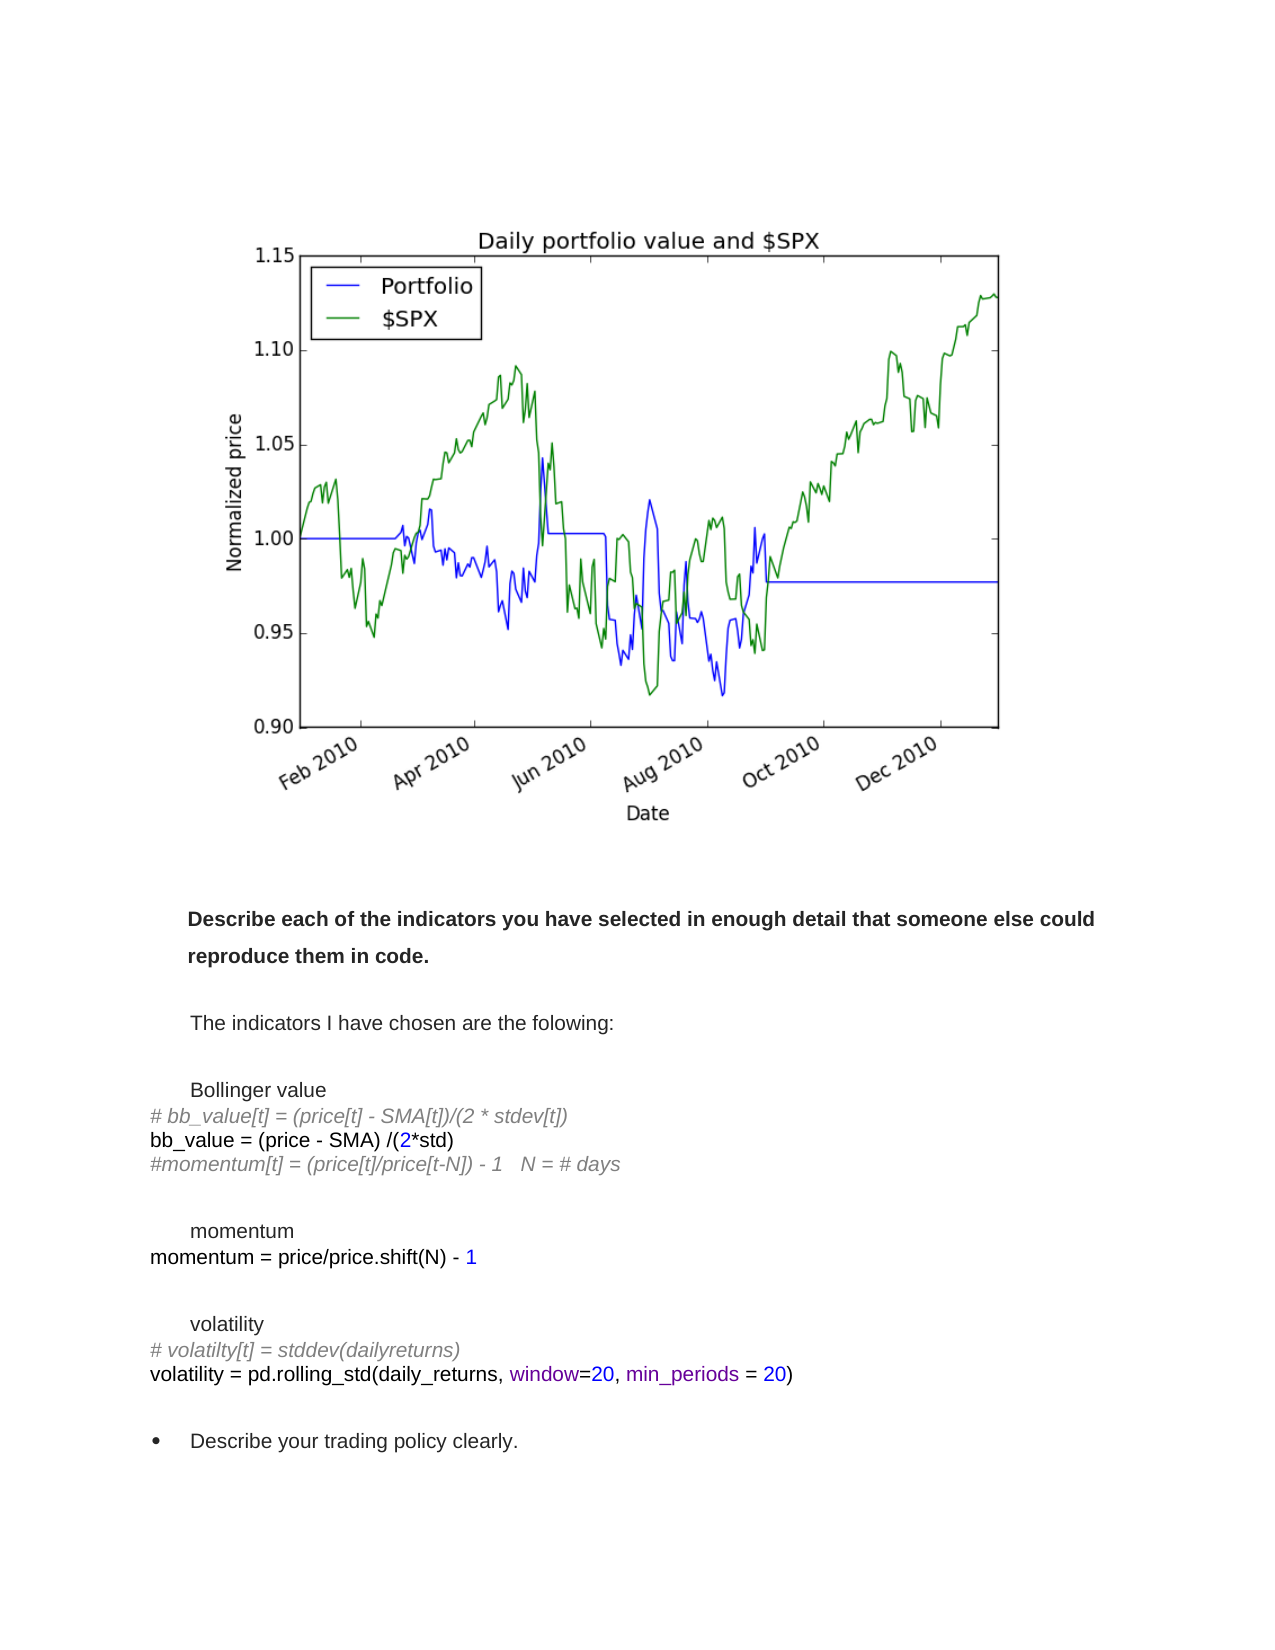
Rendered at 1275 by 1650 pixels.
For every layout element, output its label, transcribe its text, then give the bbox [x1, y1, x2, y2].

text momentum = price/price.shift(N) - 1 [150, 1245, 1134, 1269]
text Describe each of the indicators you have selected in enough detail that someone else could reproduce them in code. [187, 893, 1134, 968]
text # volatilty[t] = stddev(dailyreturns) volatility = pd.rolling_std(daily_returns, window=20, min_periods = 20) [150, 1338, 1134, 1386]
text bb_value = (price - SMA) /(2*std) [150, 1128, 1134, 1152]
picture [187, 189, 1088, 862]
text volatility [190, 1298, 1134, 1336]
text The indicators I have chosen are the folowing: [190, 997, 1134, 1035]
list Describe your trading policy clearly. [152, 1415, 1134, 1453]
text Bollinger value [190, 1064, 1134, 1102]
text # bb_value[t] = (price[t] - SMA[t])/(2 * stdev[t]) [150, 1104, 1134, 1128]
text #momentum[t] = (price[t]/price[t-N]) - 1 N = # days [150, 1152, 1134, 1176]
text momentum [190, 1205, 1134, 1243]
